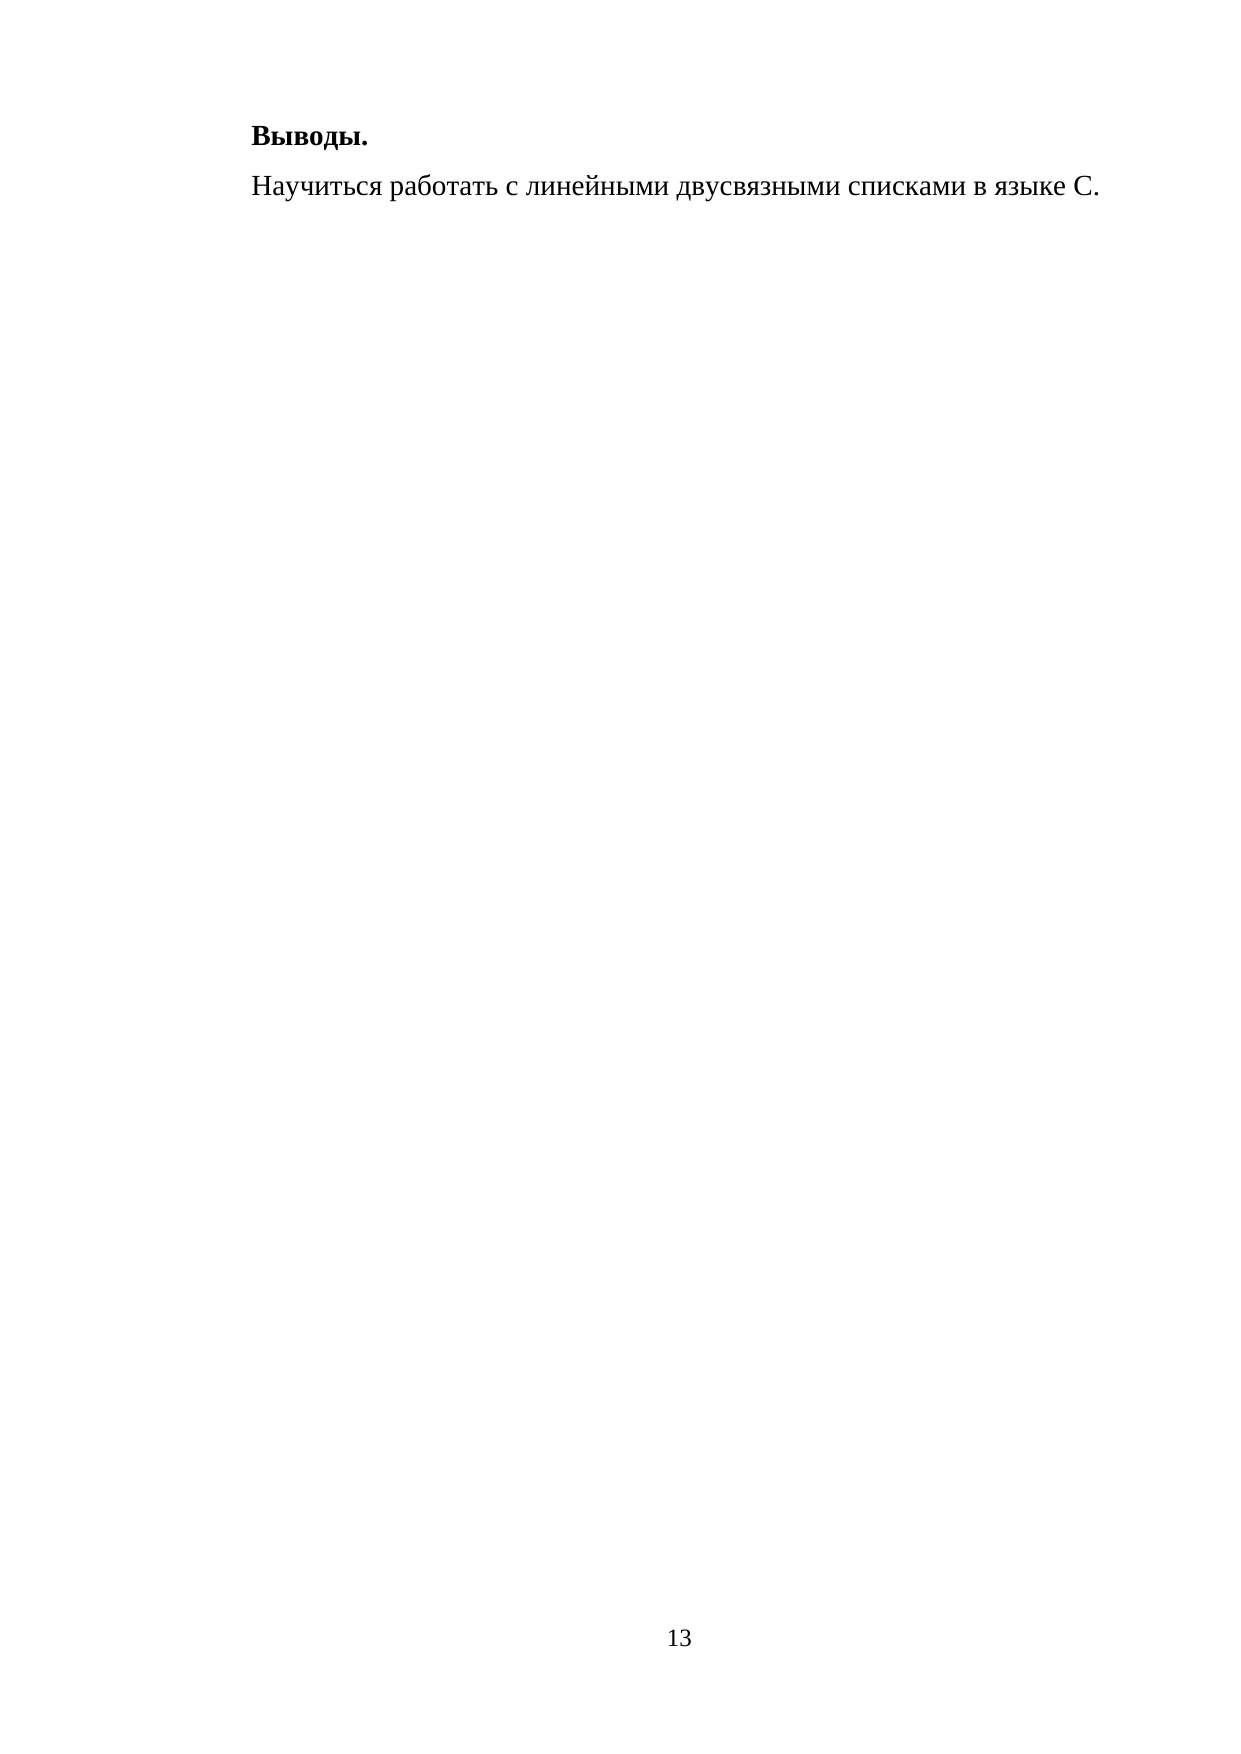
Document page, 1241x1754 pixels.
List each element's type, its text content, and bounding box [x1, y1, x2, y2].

text Научиться работать с линейными двусвязными списками в языке С. [177, 168, 1181, 202]
text Выводы. [177, 118, 1181, 152]
